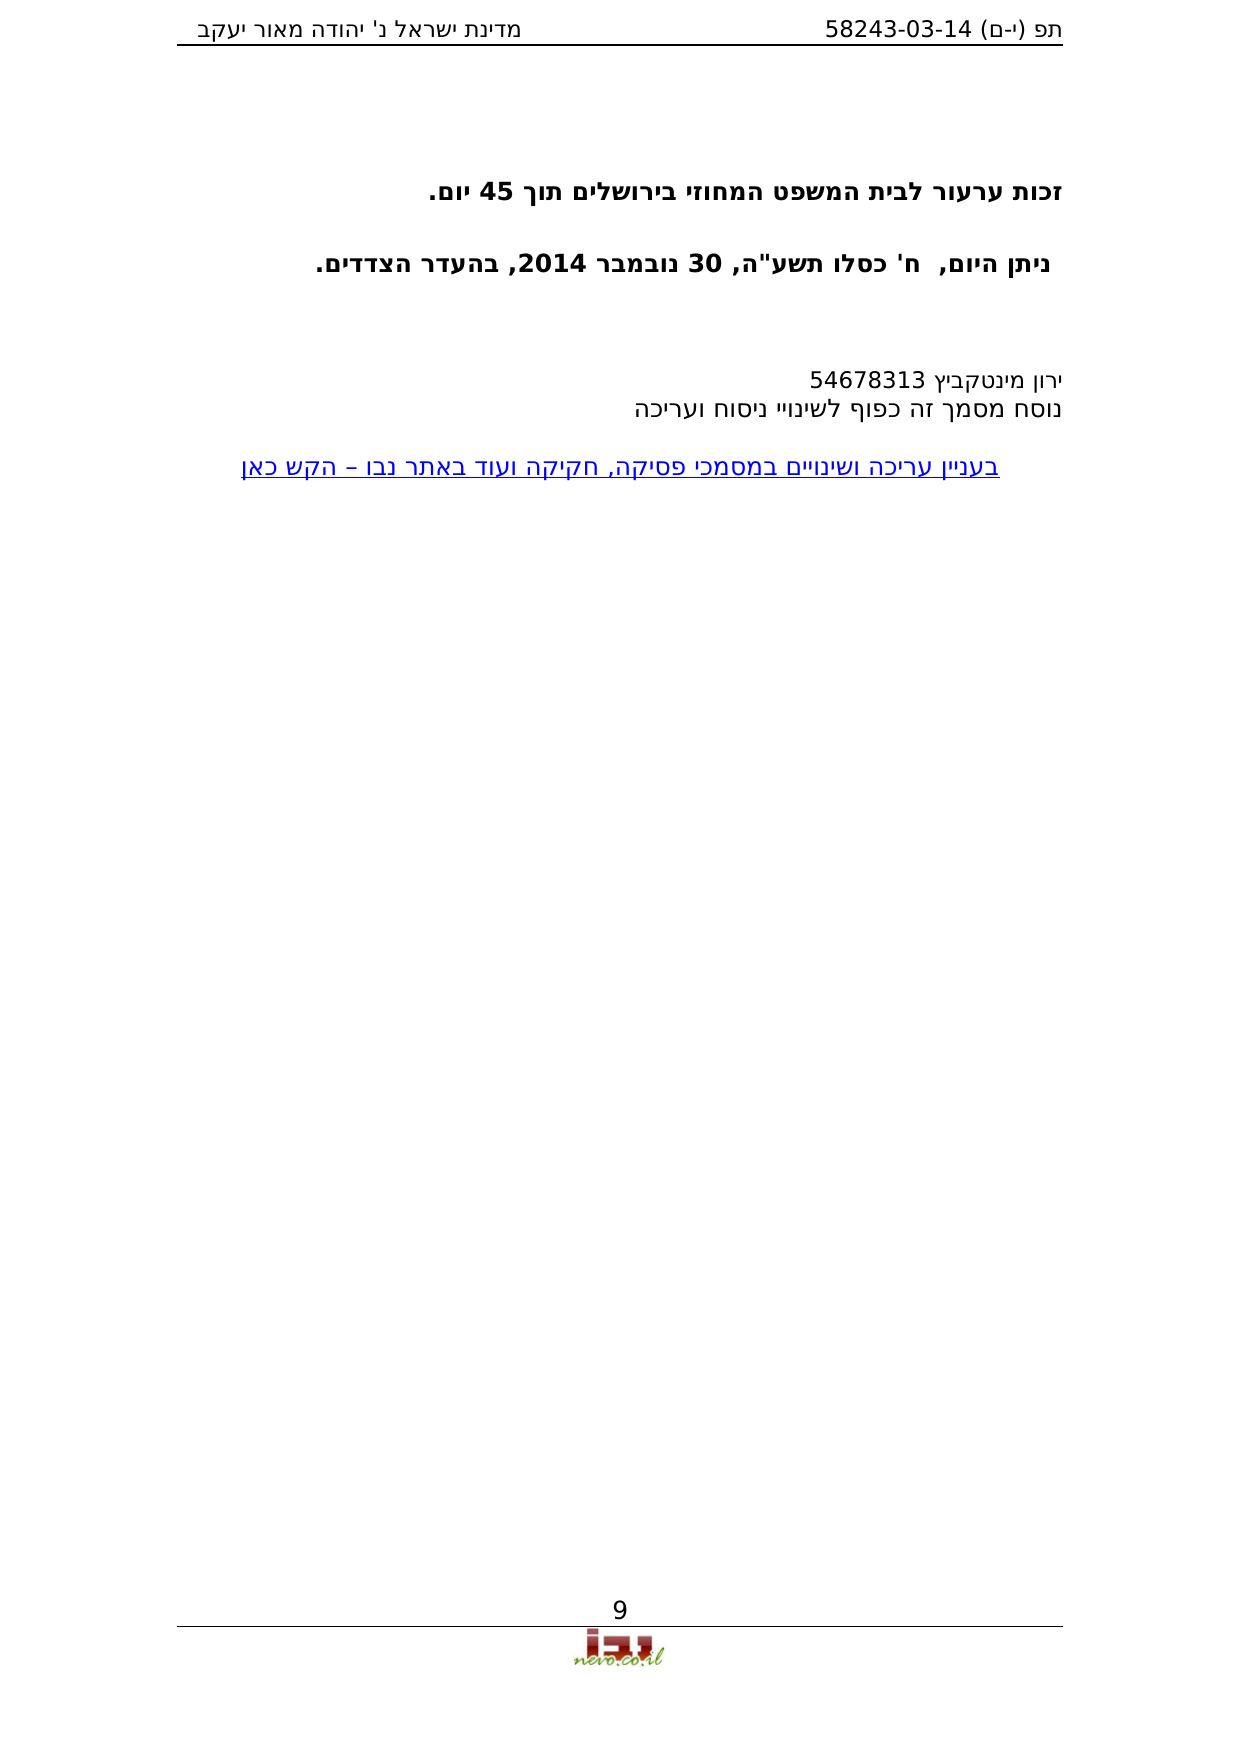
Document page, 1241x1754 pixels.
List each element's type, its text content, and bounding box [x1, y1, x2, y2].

picture [574, 1628, 666, 1667]
text 54678313ניתן היום, ח' כסלו תשע"ה, 30 נובמבר 2014, בהעדר הצדדים. [177, 249, 1063, 279]
text נוסח מסמך זה כפוף לשינויי ניסוח ועריכה [177, 394, 1063, 423]
text זכות ערעור לבית המשפט המחוזי בירושלים תוך 45 יום. [177, 177, 1063, 206]
text ירון מינטקביץ 54678313 [177, 367, 1063, 394]
text בעניין עריכה ושינויים במסמכי פסיקה, חקיקה ועוד באתר נבו – הקש כאן [177, 452, 1063, 481]
